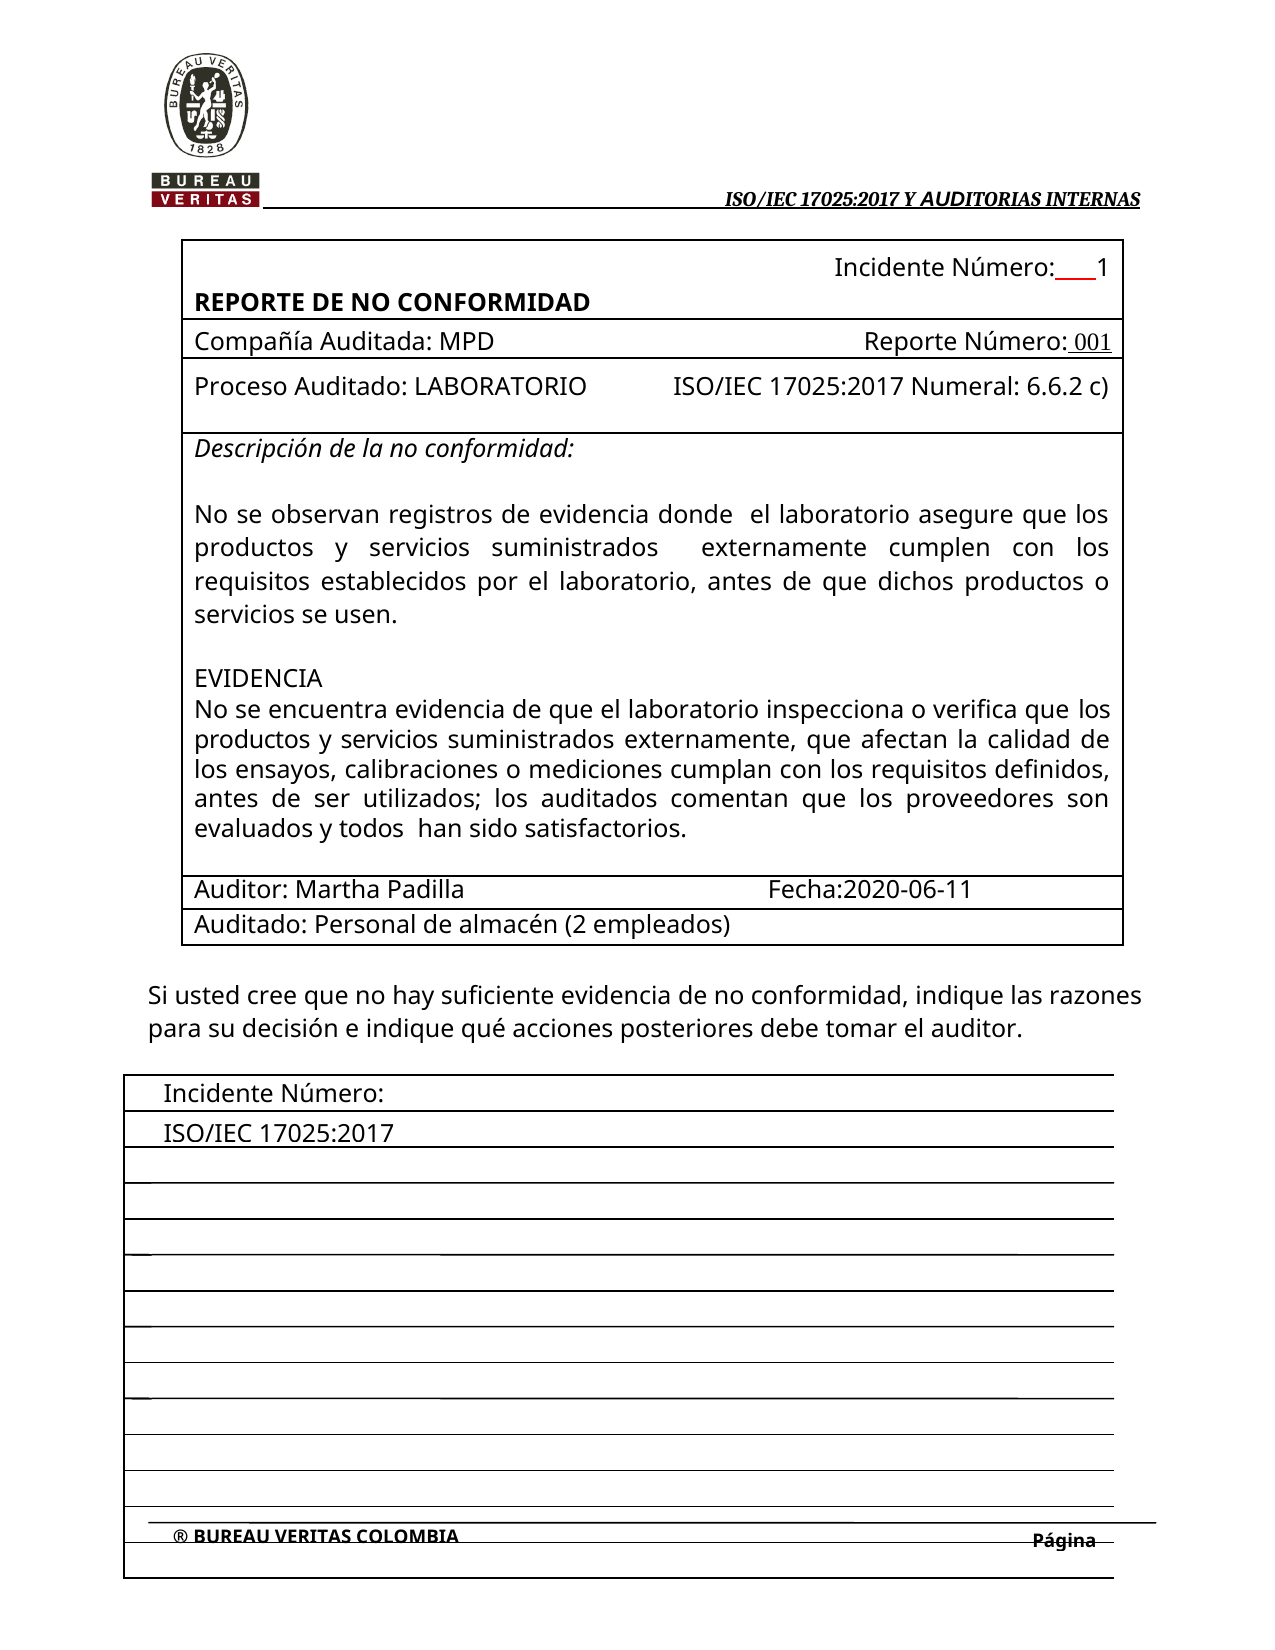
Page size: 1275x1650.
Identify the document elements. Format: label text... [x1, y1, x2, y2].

text Si usted cree que no hay suficiente evidencia de no conformidad, indique las razones para su decisión e indique qué acciones posteriores debe tomar el auditor. [148, 978, 1166, 1045]
table_cell Reporte Número: 001 [637, 320, 1122, 357]
picture [151, 53, 260, 207]
table_cell ISO/IEC 17025:2017 Numeral: 6.6.2 c) [637, 359, 1122, 432]
table_cell Auditado: Personal de almacén (2 empleados) [183, 910, 1122, 943]
table_header REPORTE DE NO CONFORMIDAD [183, 241, 637, 318]
table_cell Fecha:2020-06-11 [637, 877, 1122, 908]
table_header Incidente Número: 1 [637, 241, 1122, 318]
table_cell Descripción de la no conformidad: No se observan registros de evidencia donde el laboratorio asegure que los productos y servicios suministrados externamente cumplen con los requisitos establecidos por el laboratorio, antes de que dichos productos o servicios se usen. EVIDENCIA No se encuentra evidencia de que el laboratorio inspecciona o verifica que los productos y servicios suministrados externamente, que afectan la calidad de los ensayos, calibraciones o mediciones cumplan con los requisitos definidos, antes de ser utilizados; los auditados comentan que los proveedores son evaluados y todos han sido satisfactorios. [183, 434, 1122, 874]
table_cell Compañía Auditada: MPD [183, 320, 637, 357]
table_cell Proceso Auditado: LABORATORIO [183, 359, 637, 432]
table_cell Auditor: Martha Padilla [183, 877, 637, 908]
